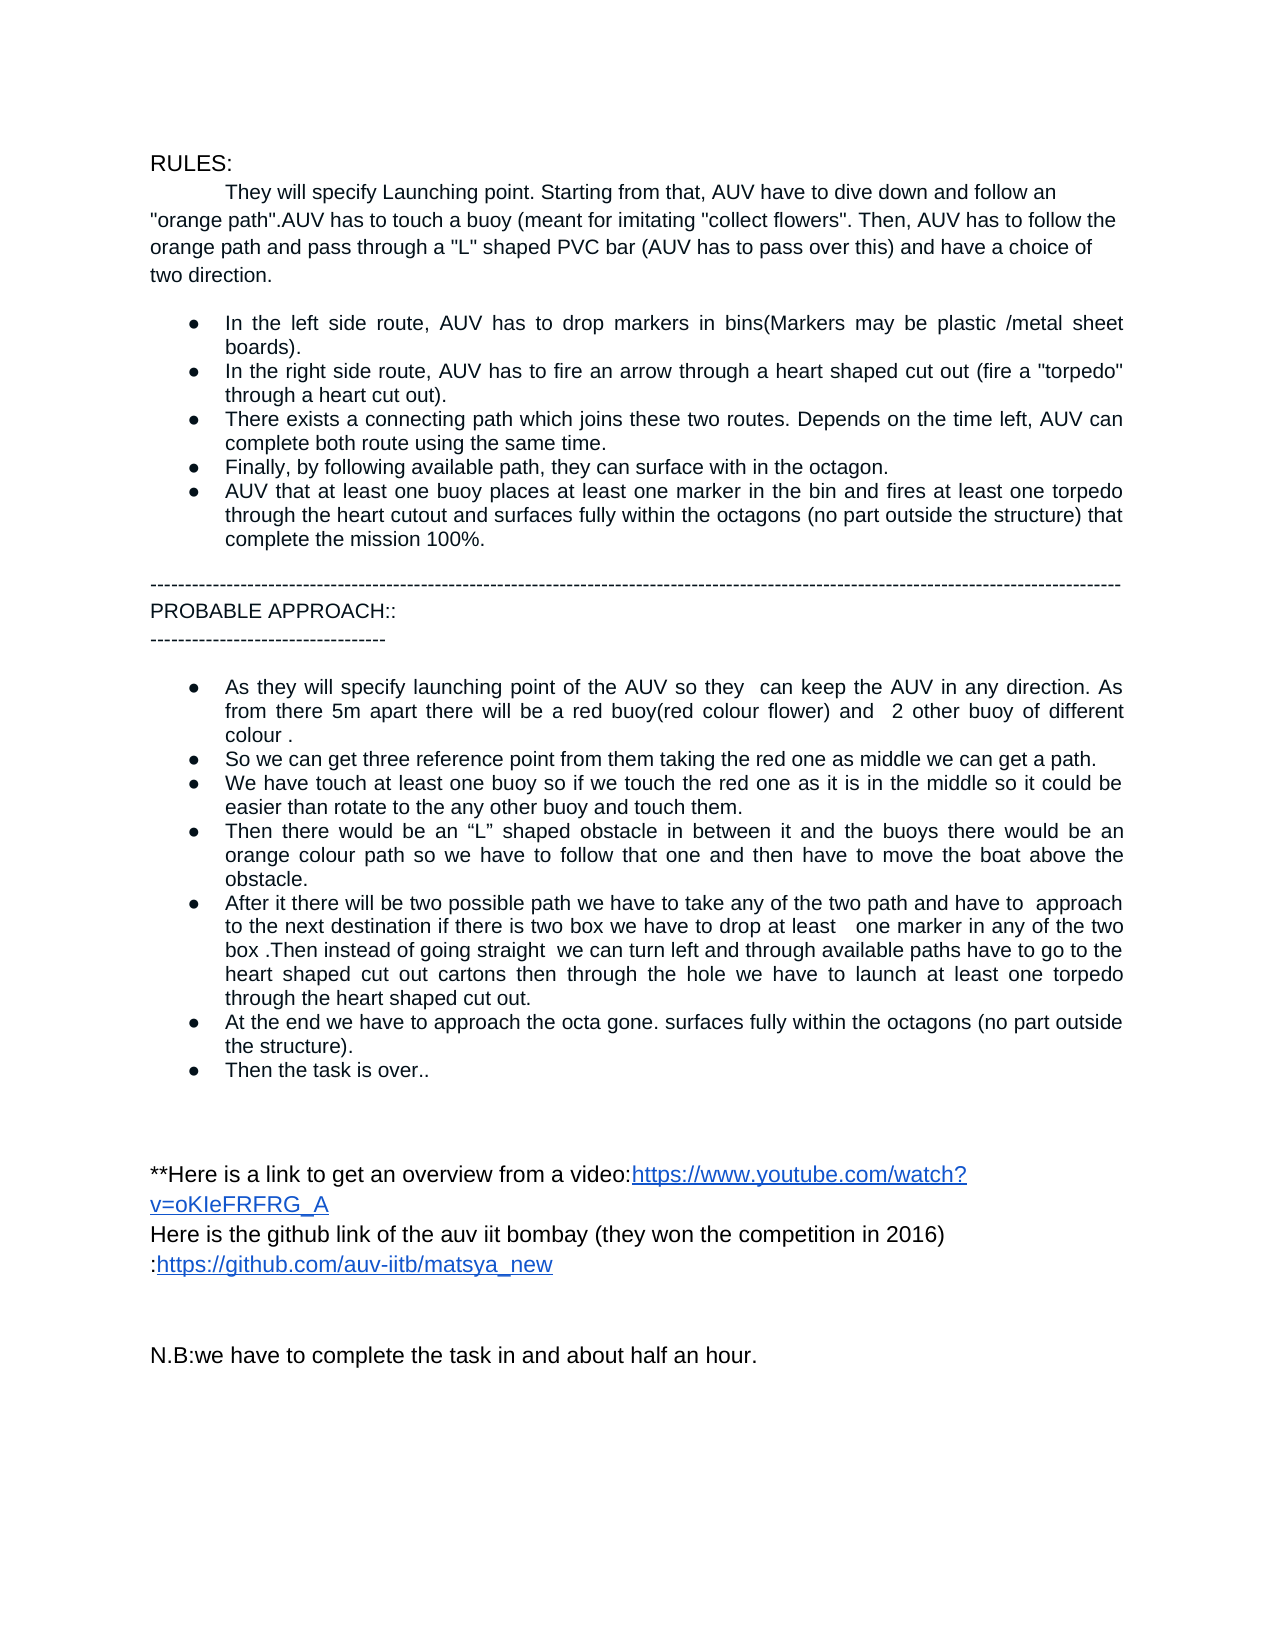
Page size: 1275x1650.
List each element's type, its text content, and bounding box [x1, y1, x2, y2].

text RULES: [150, 150, 1125, 176]
list Finally, by following available path, they can surface with in the octagon. [187, 455, 1125, 479]
list In the left side route, AUV has to drop markers in bins(Markers may be plastic /metal sheet boards). [187, 311, 1125, 359]
list After it there will be two possible path we have to take any of the two path and have to approach to the next destination if there is two box we have to drop at least one marker in any of the two box .Then instead of going straight we can turn left and through available paths have to go to the heart shaped cut out cartons then through the hole we have to launch at least one torpedo through the heart shaped cut out. [187, 890, 1125, 1010]
list In the right side route, AUV has to fire an arrow through a heart shaped cut out (fire a "torpedo" through a heart cut out). [187, 359, 1125, 407]
list There exists a connecting path which joins these two routes. Depends on the time left, AUV can complete both route using the same time. [187, 407, 1125, 455]
text PROBABLE APPROACH:: [150, 599, 1125, 623]
list At the end we have to approach the octa gone. surfaces fully within the octagons (no part outside the structure). [187, 1010, 1125, 1058]
text -------------------------------------------------------------------------------------------------------------------------------------------- [150, 571, 1125, 595]
text ---------------------------------- [150, 626, 1125, 650]
text **Here is a link to get an overview from a video:https://www.youtube.com/watch?v=oKIeFRFRG_A [150, 1161, 1125, 1217]
text :https://github.com/auv-iitb/matsya_new [150, 1251, 1125, 1278]
text Here is the github link of the auv iit bombay (they won the competition in 2016) [150, 1221, 1125, 1247]
text N.B:we have to complete the task in and about half an hour. [150, 1342, 1125, 1368]
list We have touch at least one buoy so if we touch the red one as it is in the middle so it could be easier than rotate to the any other buoy and touch them. [187, 771, 1125, 818]
list So we can get three reference point from them taking the red one as middle we can get a path. [187, 747, 1125, 771]
list Then there would be an “L” shaped obstacle in between it and the buoys there would be an orange colour path so we have to follow that one and then have to move the boat above the obstacle. [187, 818, 1125, 890]
list As they will specify launching point of the AUV so they can keep the AUV in any direction. As from there 5m apart there will be a red buoy(red colour flower) and 2 other buoy of different colour . [187, 675, 1125, 747]
list AUV that at least one buoy places at least one marker in the bin and fires at least one torpedo through the heart cutout and surfaces fully within the octagons (no part outside the structure) that complete the mission 100%. [187, 479, 1125, 551]
text They will specify Launching point. Starting from that, AUV have to dive down and follow an "orange path".AUV has to touch a buoy (meant for imitating "collect flowers". Then, AUV has to follow the orange path and pass through a "L" shaped PVC bar (AUV has to pass over this) and have a choice of two direction. [150, 180, 1125, 287]
list Then the task is over.. [187, 1058, 1125, 1082]
